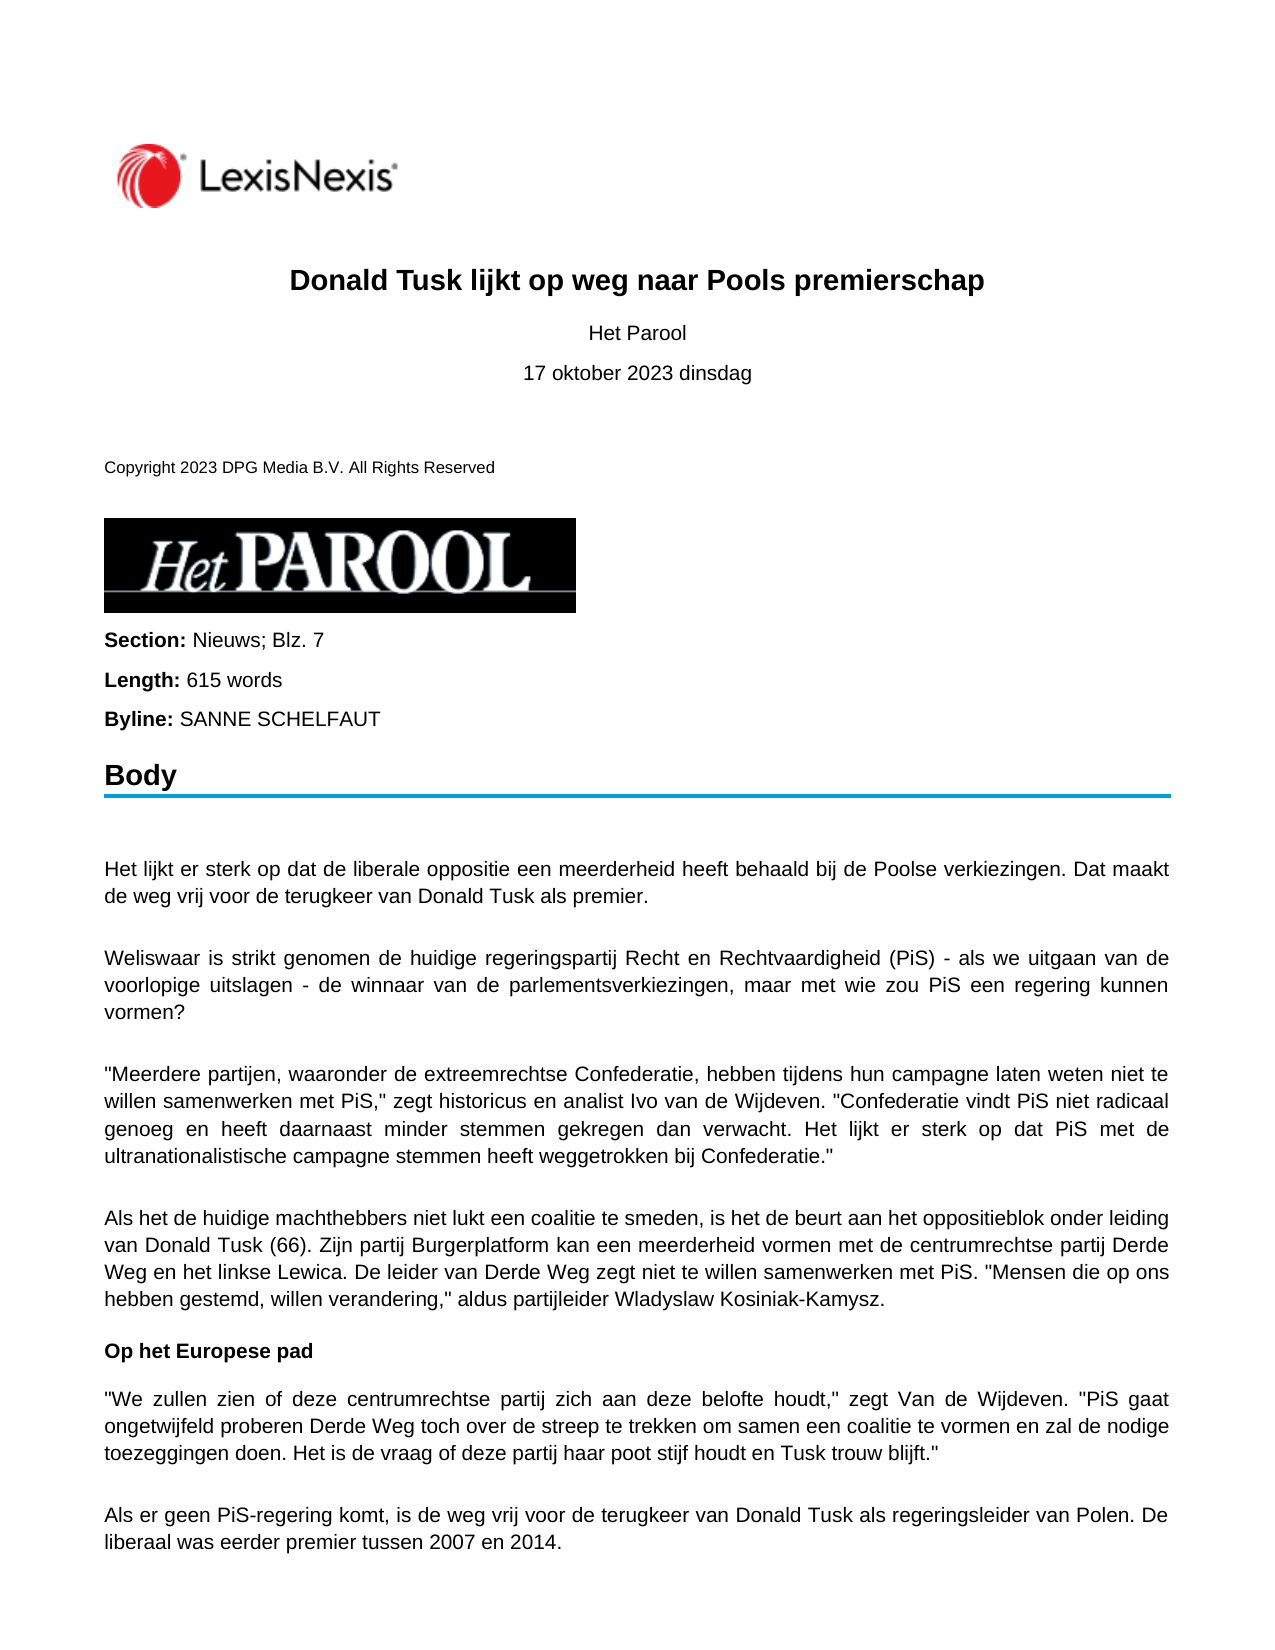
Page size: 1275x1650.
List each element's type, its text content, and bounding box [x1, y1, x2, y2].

text "Meerdere partijen, waaronder de extreemrechtse Confederatie, hebben tijdens hun campagne laten weten niet te willen samenwerken met PiS," zegt historicus en analist Ivo van de Wijdeven. "Confederatie vindt PiS niet radicaal genoeg en heeft daarnaast minder stemmen gekregen dan verwacht. Het lijkt er sterk op dat PiS met de ultranationalistische campagne stemmen heeft weggetrokken bij Confederatie." [104, 1059, 1171, 1167]
text Length: 615 words [104, 664, 1171, 691]
text Het Parool [104, 318, 1171, 345]
text "We zullen zien of deze centrumrechtse partij zich aan deze belofte houdt," zegt Van de Wijdeven. "PiS gaat ongetwijfeld proberen Derde Weg toch over de streep te trekken om samen een coalitie te vormen en zal de nodige toezeggingen doen. Het is de vraag of deze partij haar poot stijf houdt en Tusk trouw blijft." [104, 1384, 1171, 1465]
text Als er geen PiS-regering komt, is de weg vrij voor de terugkeer van Donald Tusk als regeringsleider van Polen. De liberaal was eerder premier tussen 2007 en 2014. [104, 1500, 1171, 1554]
text Byline: SANNE SCHELFAUT [104, 704, 1171, 731]
text Copyright 2023 DPG Media B.V. All Rights Reserved [104, 426, 1171, 477]
text Section: Nieuws; Blz. 7 [104, 625, 1171, 652]
text Op het Europese pad [104, 1336, 1171, 1363]
text Als het de huidige machthebbers niet lukt een coalitie te smeden, is het de beurt aan het oppositieblok onder leiding van Donald Tusk (66). Zijn partij Burgerplatform kan een meerderheid vormen met de centrumrechtse partij Derde Weg en het linkse Lewica. De leider van Derde Weg zegt niet te willen samenwerken met PiS. "Mensen die op ons hebben gestemd, willen verandering," aldus partijleider Wladyslaw Kosiniak-Kamysz. [104, 1202, 1171, 1311]
text Weliswaar is strikt genomen de huidige regeringspartij Recht en Rechtvaardigheid (PiS) - als we uitgaan van de voorlopige uitslagen - de winnaar van de parlementsverkiezingen, maar met wie zou PiS een regering kunnen vormen? [104, 943, 1171, 1024]
text Het lijkt er sterk op dat de liberale oppositie een meerderheid heeft behaald bij de Poolse verkiezingen. Dat maakt de weg vrij voor de terugkeer van Donald Tusk als premier. [104, 854, 1171, 908]
subtitle Donald Tusk lijkt op weg naar Pools premierschap [104, 261, 1171, 297]
picture [104, 144, 412, 208]
text 17 oktober 2023 dinsdag [104, 357, 1171, 384]
text Body [104, 756, 1171, 791]
